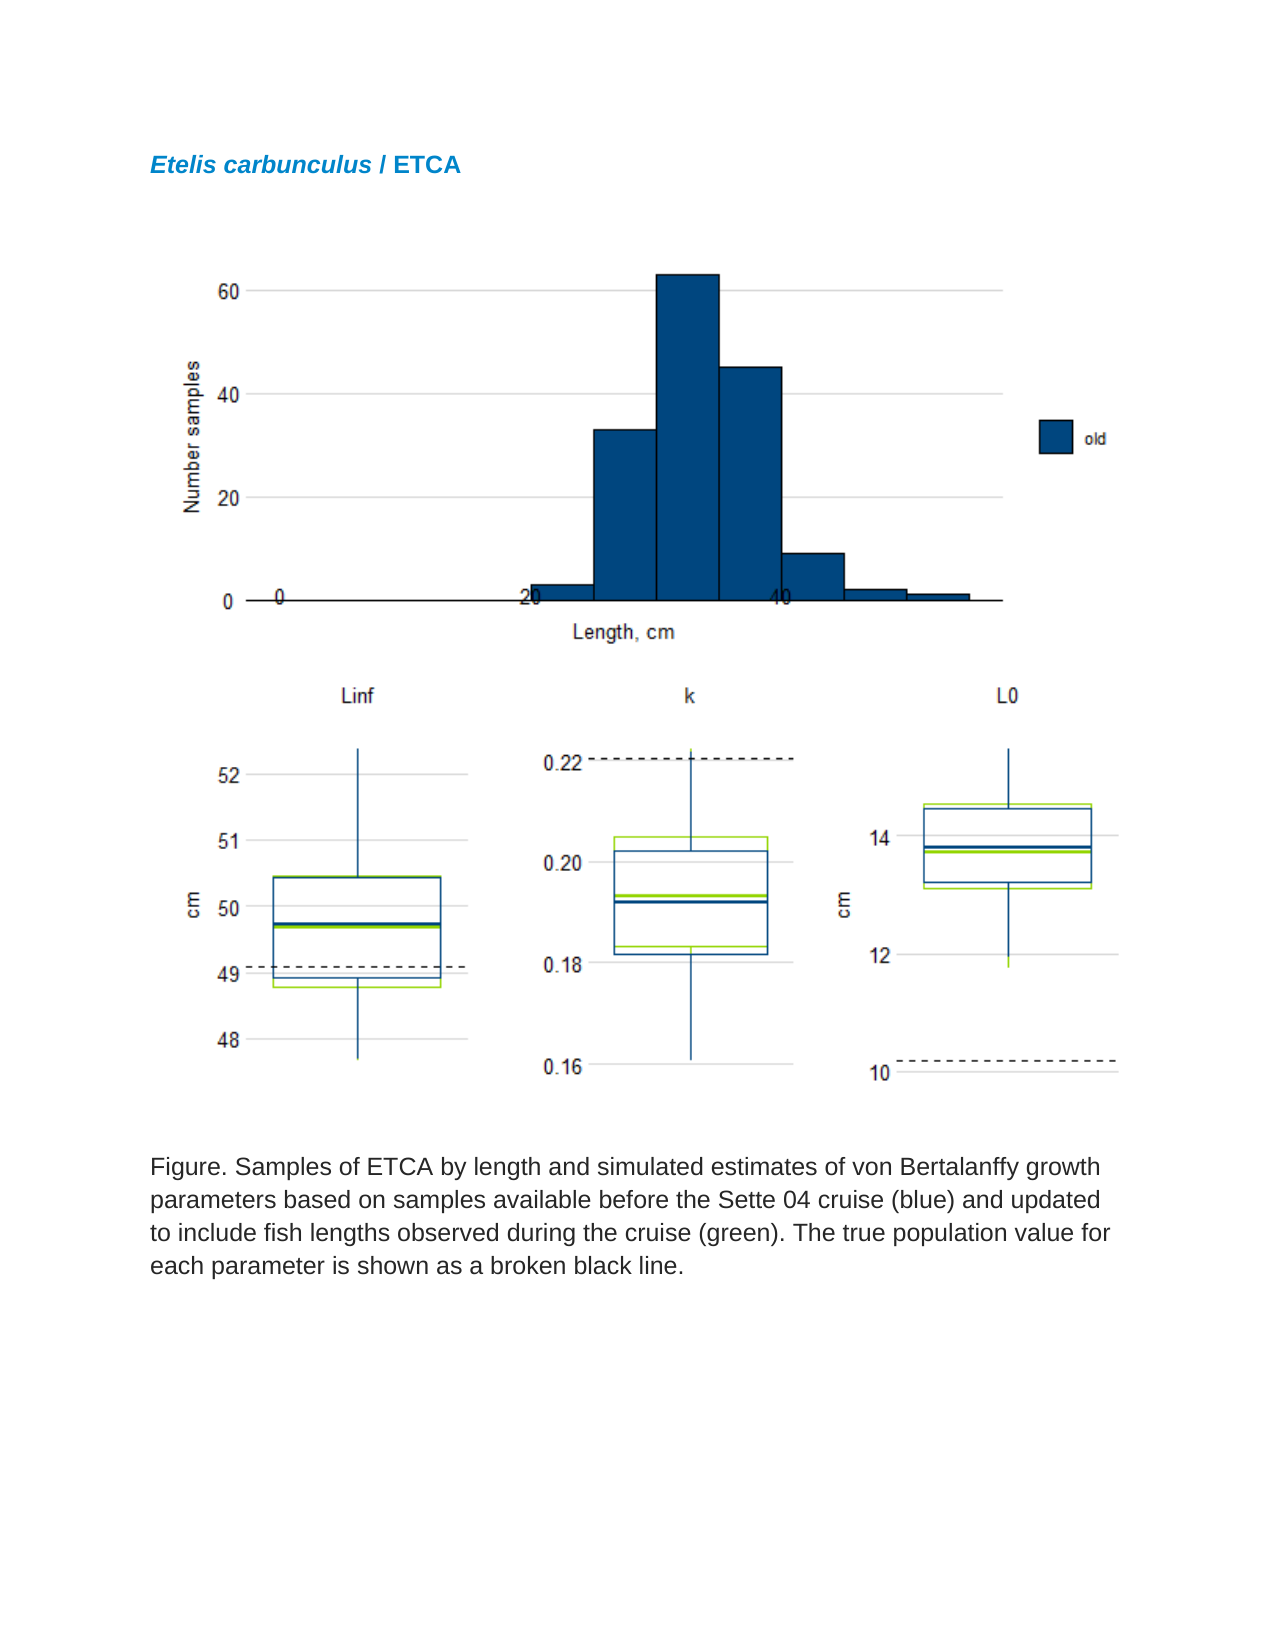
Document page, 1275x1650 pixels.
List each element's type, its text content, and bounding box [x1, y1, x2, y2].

subtitle Etelis carbunculus / ETCA [150, 150, 1125, 179]
picture [168, 208, 1144, 658]
picture [168, 683, 1144, 1134]
text Figure. Samples of ETCA by length and simulated estimates of von Bertalanffy growth parameters based on samples available before the Sette 04 cruise (blue) and updated to include fish lengths observed during the cruise (green). The true population value for each parameter is shown as a broken black line. [150, 1152, 1125, 1280]
